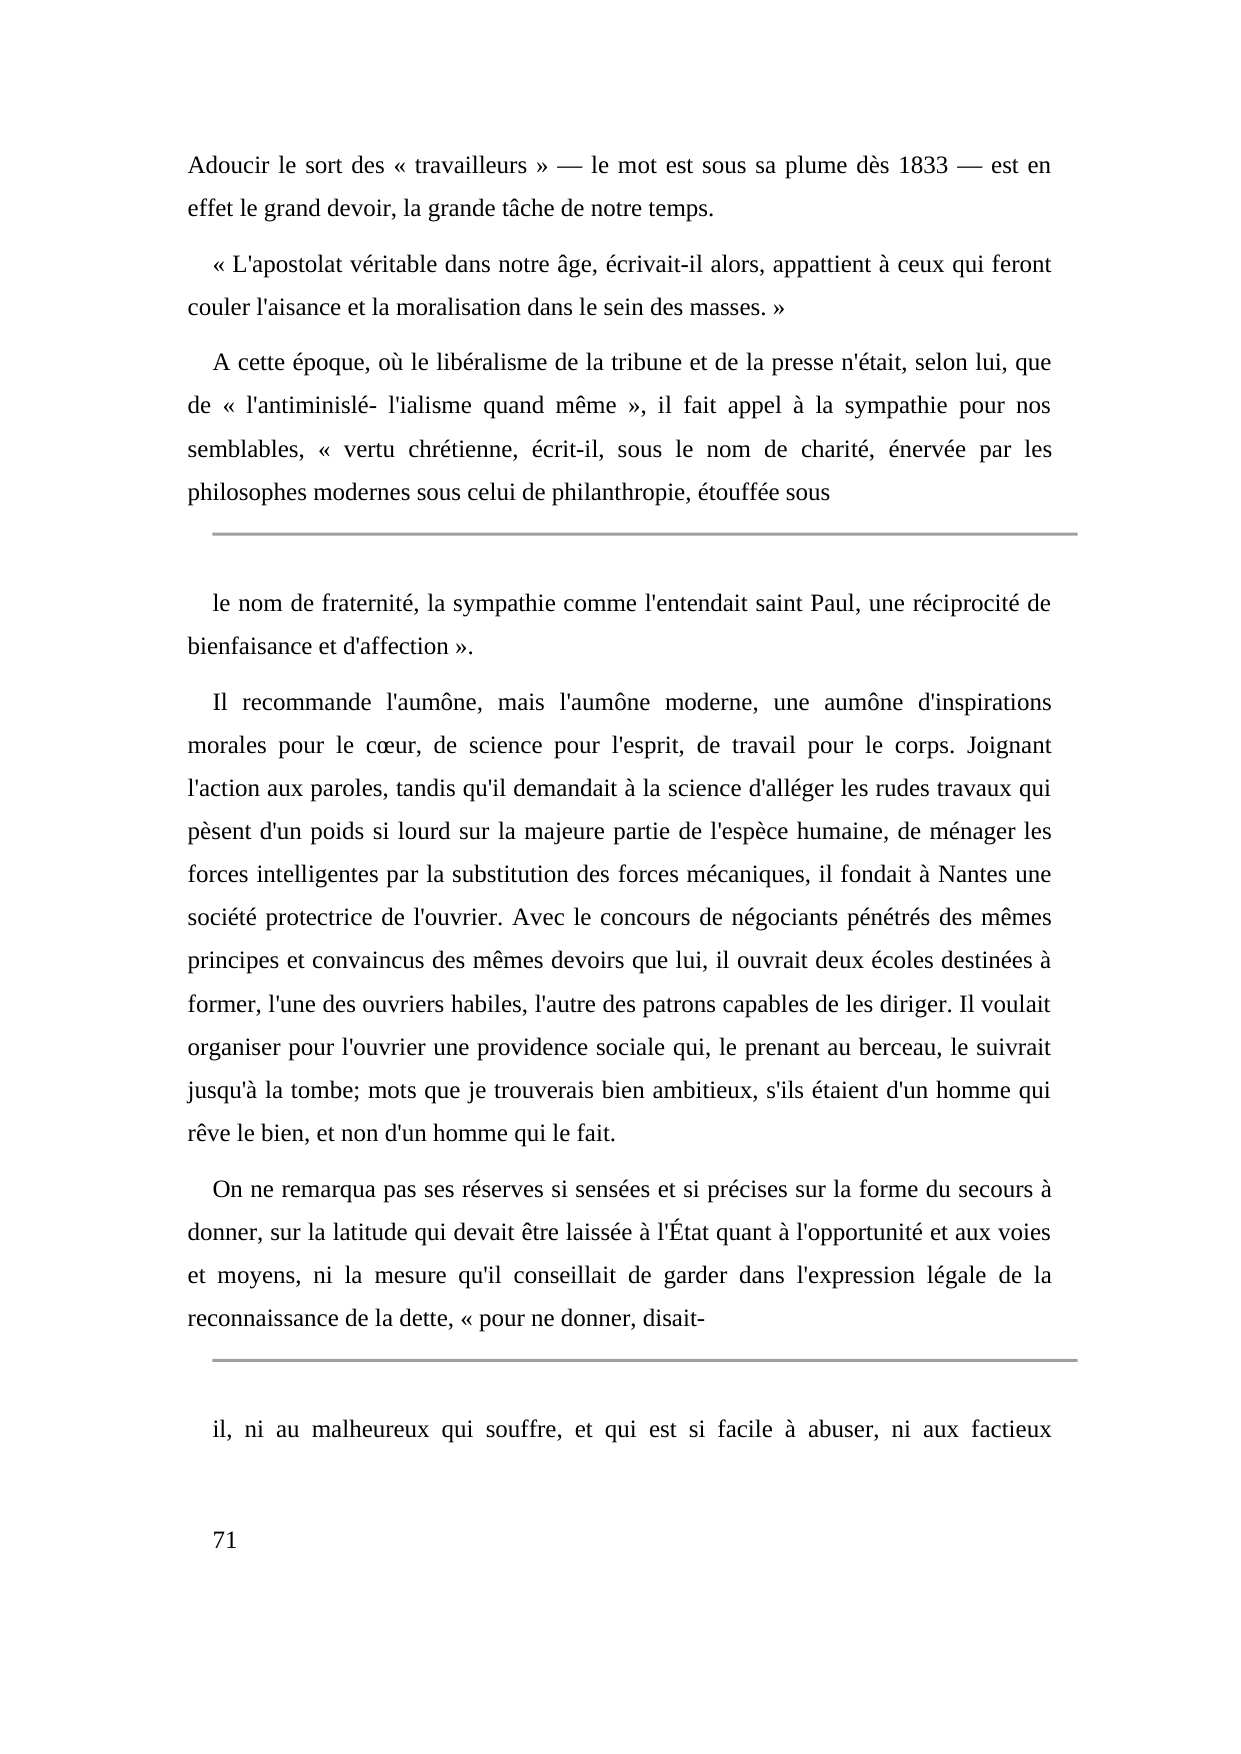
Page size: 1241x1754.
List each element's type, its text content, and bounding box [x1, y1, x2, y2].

text Il recommande l'aumône, mais l'aumône moderne, une aumône d'inspirations morales pour le cœur, de science pour l'esprit, de travail pour le corps. Joignant l'action aux paroles, tandis qu'il demandait à la science d'alléger les rudes travaux qui pèsent d'un poids si lourd sur la majeure partie de l'espèce humaine, de ménager les forces intelligentes par la substitution des forces mécaniques, il fondait à Nantes une société protectrice de l'ouvrier. Avec le concours de négociants pénétrés des mêmes principes et convaincus des mêmes devoirs que lui, il ouvrait deux écoles destinées à former, l'une des ouvriers habiles, l'autre des patrons capables de les diriger. Il voulait organiser pour l'ouvrier une providence sociale qui, le prenant au berceau, le suivrait jusqu'à la tombe; mots que je trouverais bien ambitieux, s'ils étaient d'un homme qui rêve le bien, et non d'un homme qui le fait. [187, 687, 1053, 1147]
text le nom de fraternité, la sympathie comme l'entendait saint Paul, une réciprocité de bienfaisance et d'affection ». [187, 588, 1053, 660]
text A cette époque, où le libéralisme de la tribune et de la presse n'était, selon lui, que de « l'antiminislé- l'ialisme quand même », il fait appel à la sympathie pour nos semblables, « vertu chrétienne, écrit-il, sous le nom de charité, énervée par les philosophes modernes sous celui de philanthropie, étouffée sous [187, 347, 1053, 506]
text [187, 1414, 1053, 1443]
text On ne remarqua pas ses réserves si sensées et si précises sur la forme du secours à donner, sur la latitude qui devait être laissée à l'État quant à l'opportunité et aux voies et moyens, ni la mesure qu'il conseillait de garder dans l'expression légale de la reconnaissance de la dette, « pour ne donner, disait- [187, 1174, 1053, 1332]
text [187, 150, 1053, 222]
text « L'apostolat véritable dans notre âge, écrivait-il alors, appattient à ceux qui feront couler l'aisance et la moralisation dans le sein des masses. » [187, 249, 1053, 321]
